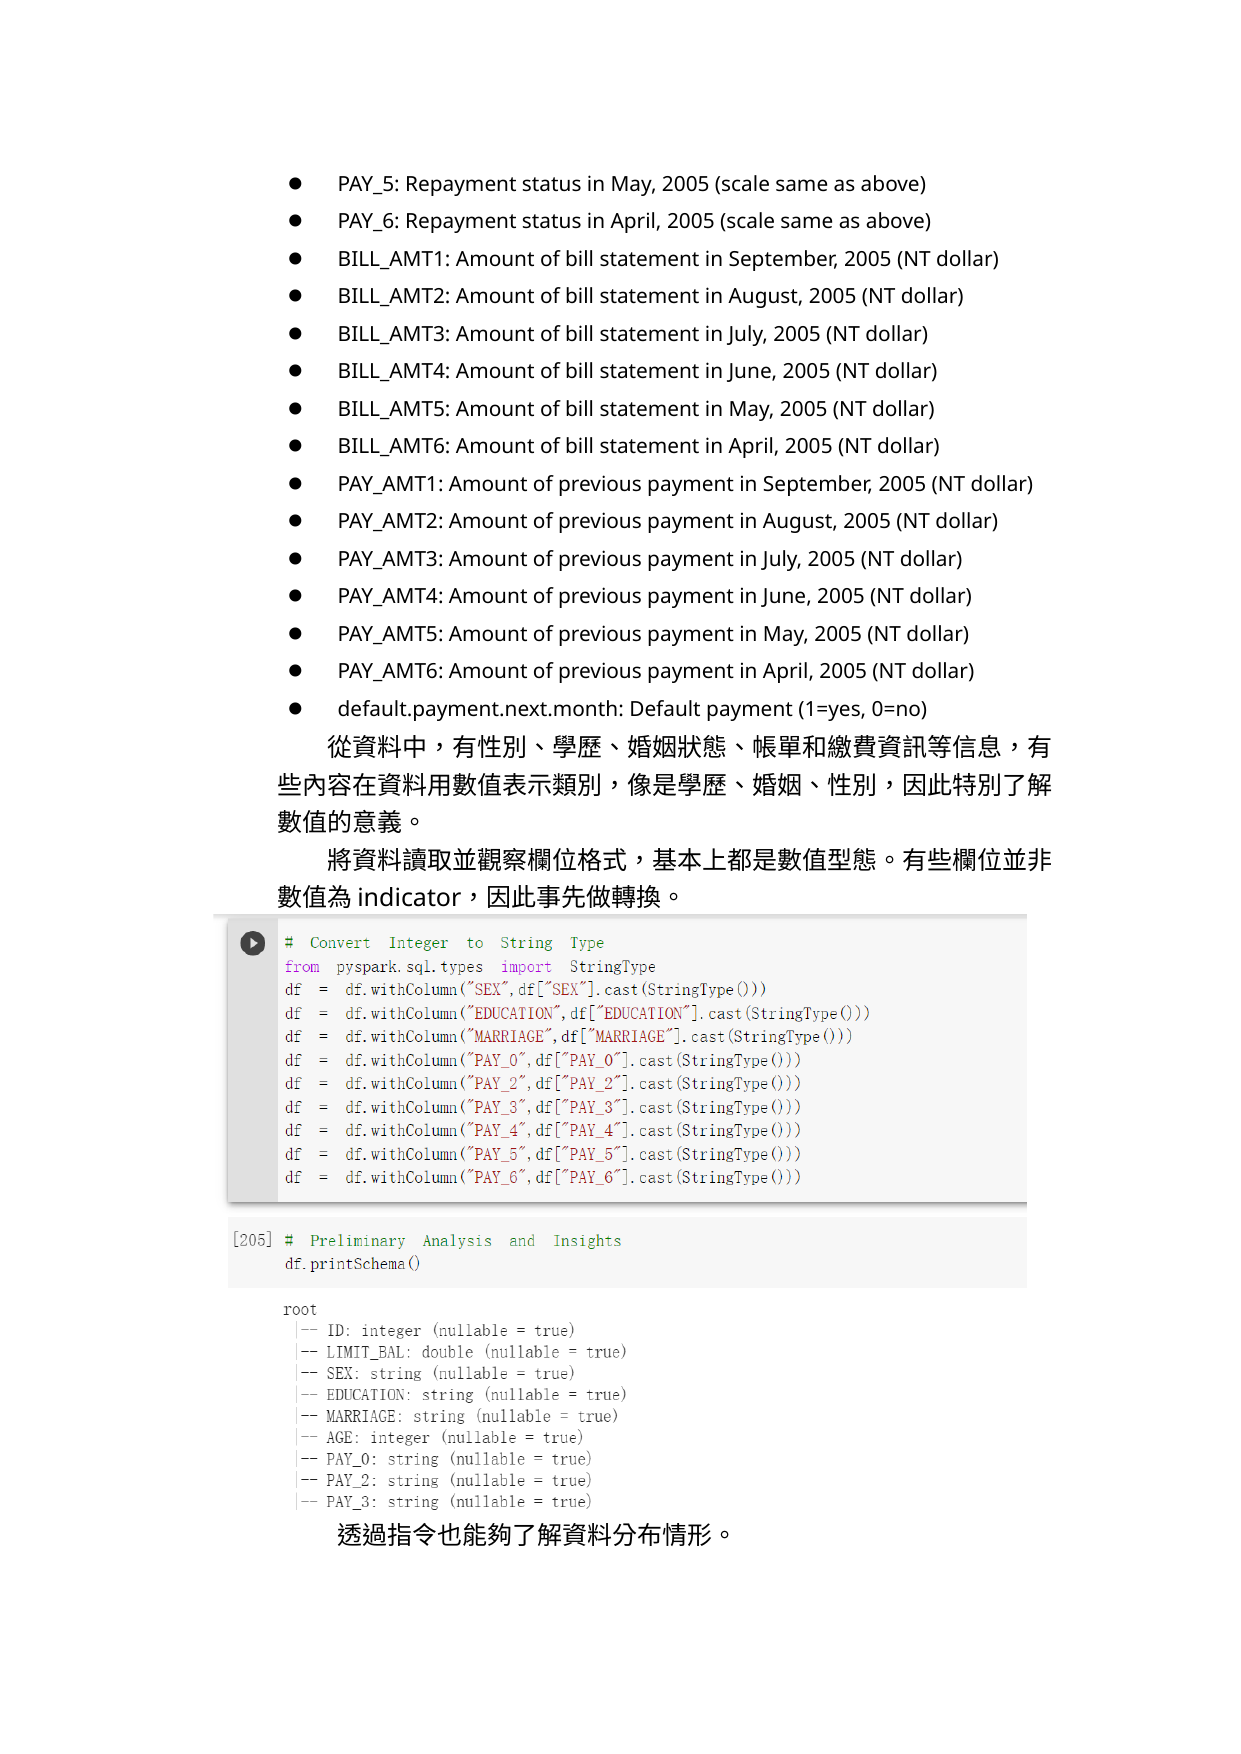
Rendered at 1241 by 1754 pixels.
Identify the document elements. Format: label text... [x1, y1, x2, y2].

list BILL_AMT2: Amount of bill statement in August, 2005 (NT dollar) [287, 277, 1053, 314]
list PAY_AMT4: Amount of previous payment in June, 2005 (NT dollar) [287, 577, 1053, 614]
list PAY_AMT6: Amount of previous payment in April, 2005 (NT dollar) [287, 652, 1053, 689]
picture [213, 914, 1027, 1511]
list PAY_AMT5: Amount of previous payment in May, 2005 (NT dollar) [287, 614, 1053, 652]
list BILL_AMT4: Amount of bill statement in June, 2005 (NT dollar) [287, 352, 1053, 389]
list default.payment.next.month: Default payment (1=yes, 0=no) [287, 689, 1053, 727]
text 透過指令也能夠了解資料分布情形。 [287, 1514, 1053, 1552]
list PAY_6: Repayment status in April, 2005 (scale same as above) [287, 202, 1053, 239]
text 將資料讀取並觀察欄位格式，基本上都是數值型態。有些欄位並非數值為indicator，因此事先做轉換。 [277, 839, 1053, 914]
list PAY_AMT2: Amount of previous payment in August, 2005 (NT dollar) [287, 502, 1053, 539]
text 從資料中，有性別、學歷、婚姻狀態、帳單和繳費資訊等信息，有些內容在資料用數值表示類別，像是學歷、婚姻、性別，因此特別了解數值的意義。 [277, 727, 1053, 839]
list BILL_AMT6: Amount of bill statement in April, 2005 (NT dollar) [287, 427, 1053, 464]
list BILL_AMT1: Amount of bill statement in September, 2005 (NT dollar) [287, 239, 1053, 277]
list BILL_AMT5: Amount of bill statement in May, 2005 (NT dollar) [287, 389, 1053, 427]
list PAY_AMT1: Amount of previous payment in September, 2005 (NT dollar) [287, 464, 1053, 502]
list PAY_AMT3: Amount of previous payment in July, 2005 (NT dollar) [287, 539, 1053, 577]
list PAY_5: Repayment status in May, 2005 (scale same as above) [287, 164, 1053, 202]
list BILL_AMT3: Amount of bill statement in July, 2005 (NT dollar) [287, 314, 1053, 352]
